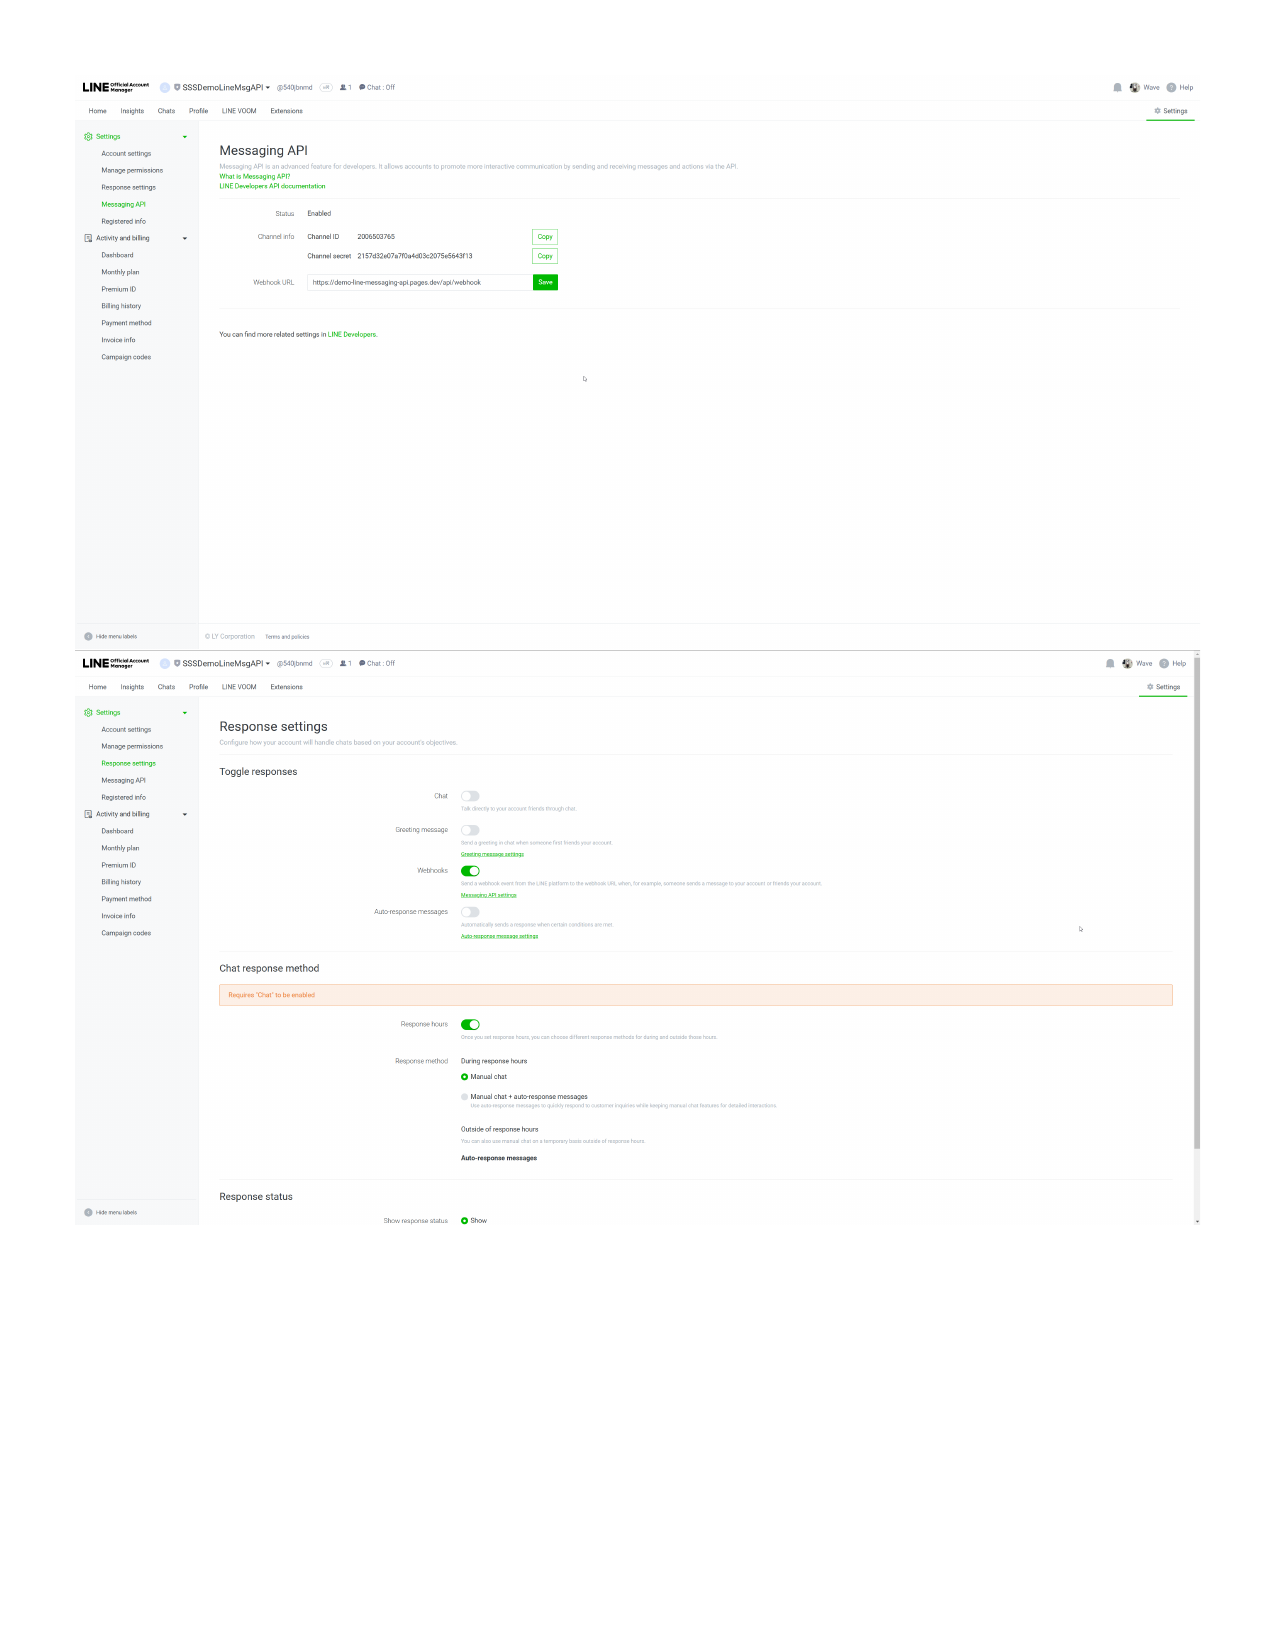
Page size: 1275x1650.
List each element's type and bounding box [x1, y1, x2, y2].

picture [75, 650, 1200, 1225]
picture [75, 75, 1200, 649]
